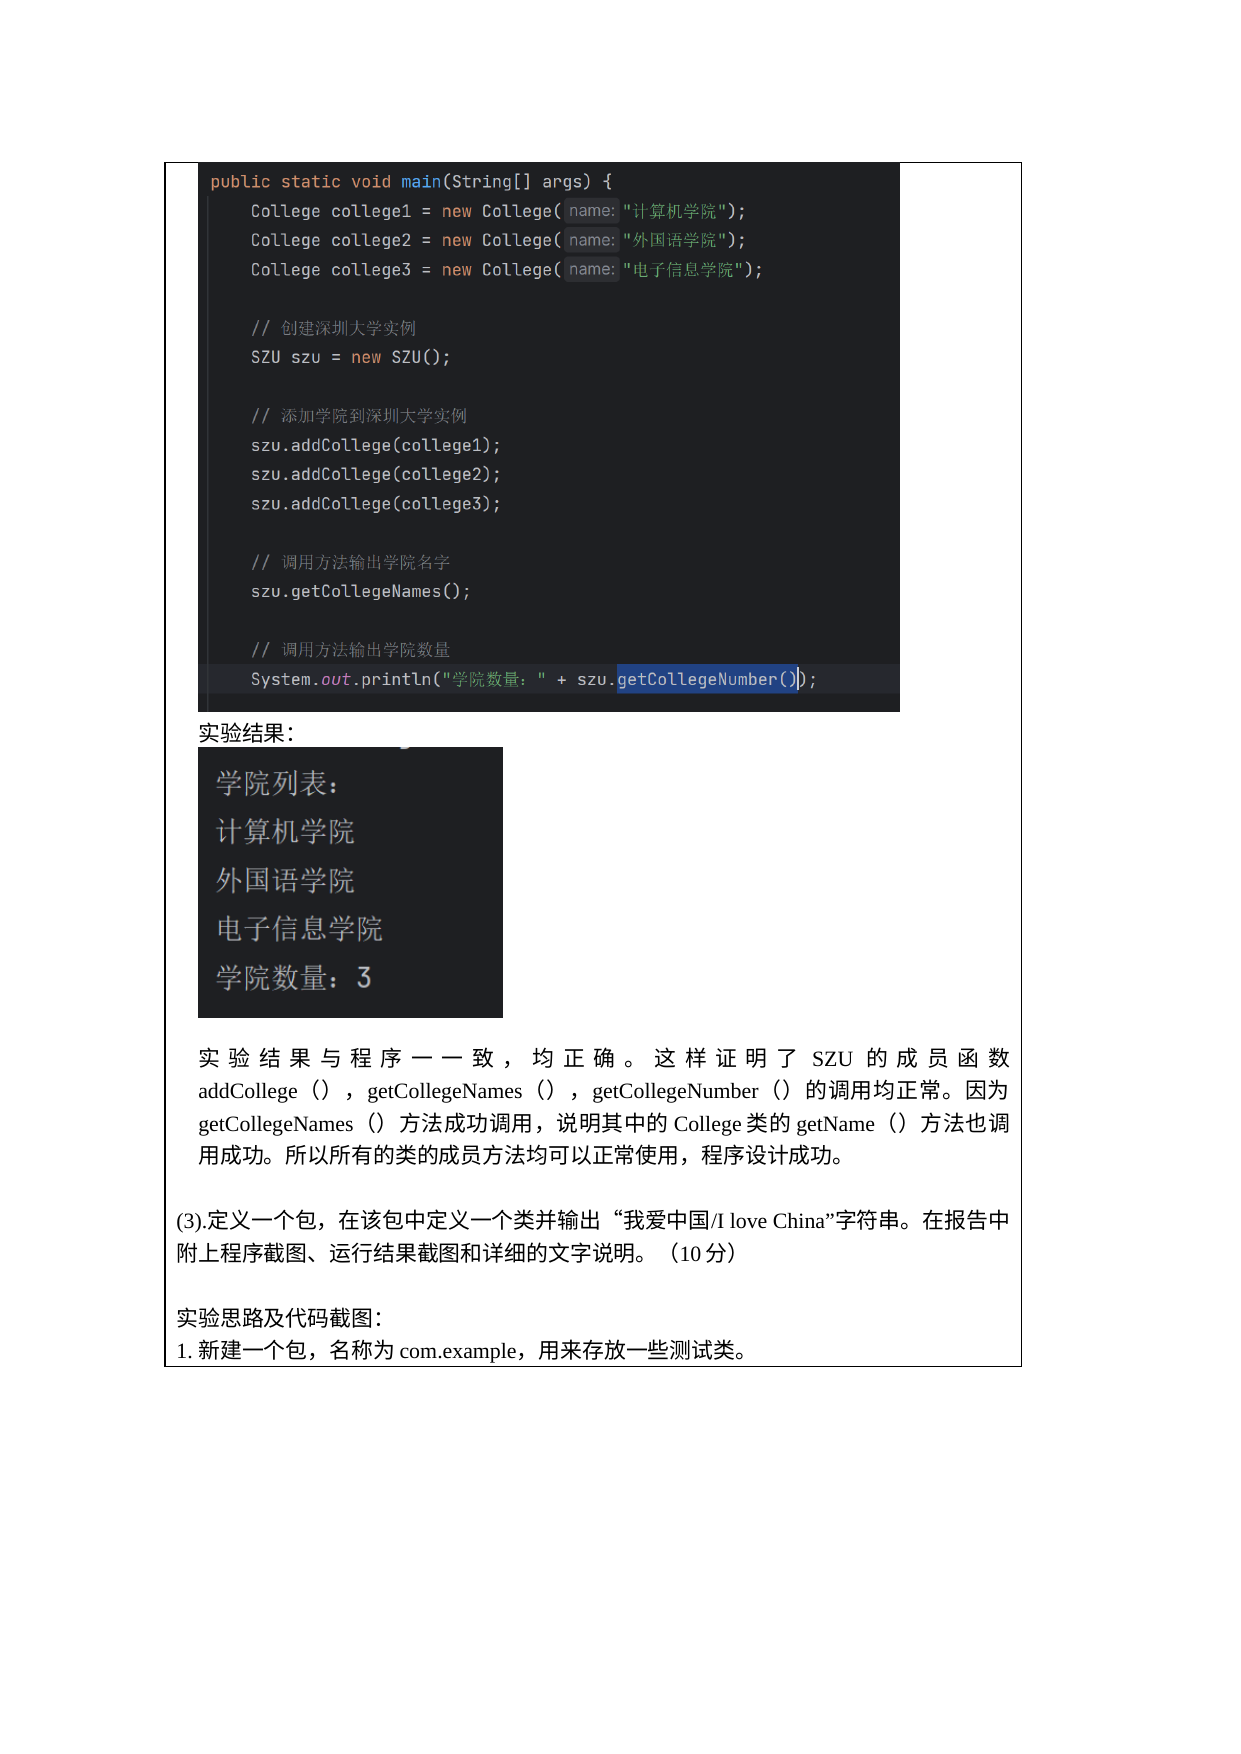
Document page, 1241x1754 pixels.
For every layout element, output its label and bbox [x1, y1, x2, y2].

picture [198, 747, 503, 1018]
table_header [166, 163, 1021, 1366]
picture [198, 162, 900, 712]
